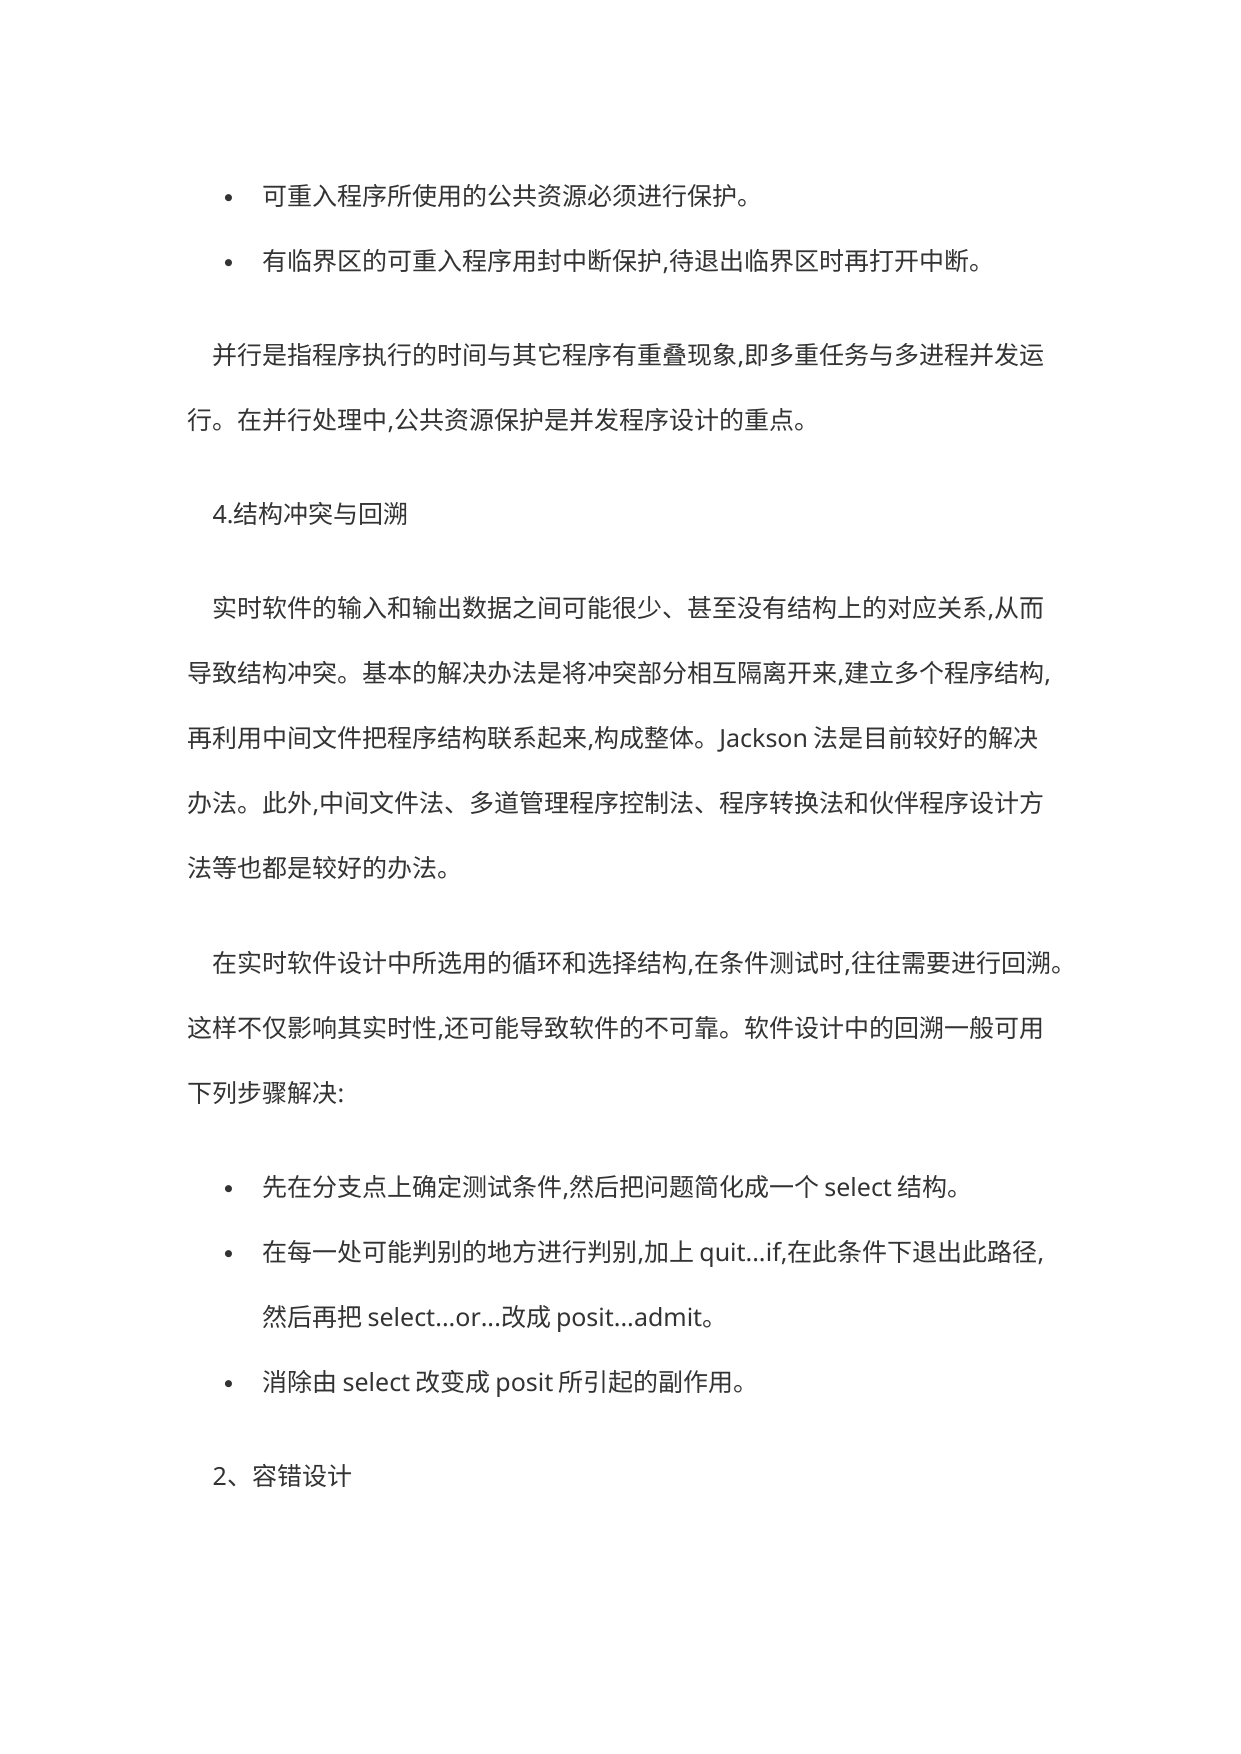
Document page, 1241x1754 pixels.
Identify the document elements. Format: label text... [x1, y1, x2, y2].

text 实时软件的输入和输出数据之间可能很少、甚至没有结构上的对应关系,从而导致结构冲突。基本的解决办法是将冲突部分相互隔离开来,建立多个程序结构,再利用中间文件把程序结构联系起来,构成整体。Jackson法是目前较好的解决办法。此外,中间文件法、多道管理程序控制法、程序转换法和伙伴程序设计方法等也都是较好的办法。 [187, 574, 1053, 899]
text 在实时软件设计中所选用的循环和选择结构,在条件测试时,往往需要进行回溯。这样不仅影响其实时性,还可能导致软件的不可靠。软件设计中的回溯一般可用下列步骤解决: [187, 929, 1053, 1124]
list 先在分支点上确定测试条件,然后把问题简化成一个select结构。 [225, 1153, 1053, 1218]
list 在每一处可能判别的地方进行判别,加上quit...if,在此条件下退出此路径,然后再把select...or...改成posit...admit。 [225, 1218, 1053, 1348]
list 有临界区的可重入程序用封中断保护,待退出临界区时再打开中断。 [225, 227, 1053, 292]
list 消除由select改变成posit所引起的副作用。 [225, 1348, 1053, 1413]
text 4.结构冲突与回溯 [187, 480, 1053, 545]
text 2、容错设计 [187, 1442, 1053, 1507]
list 可重入程序所使用的公共资源必须进行保护。 [225, 162, 1053, 227]
text 并行是指程序执行的时间与其它程序有重叠现象,即多重任务与多进程并发运行。在并行处理中,公共资源保护是并发程序设计的重点。 [187, 321, 1053, 451]
